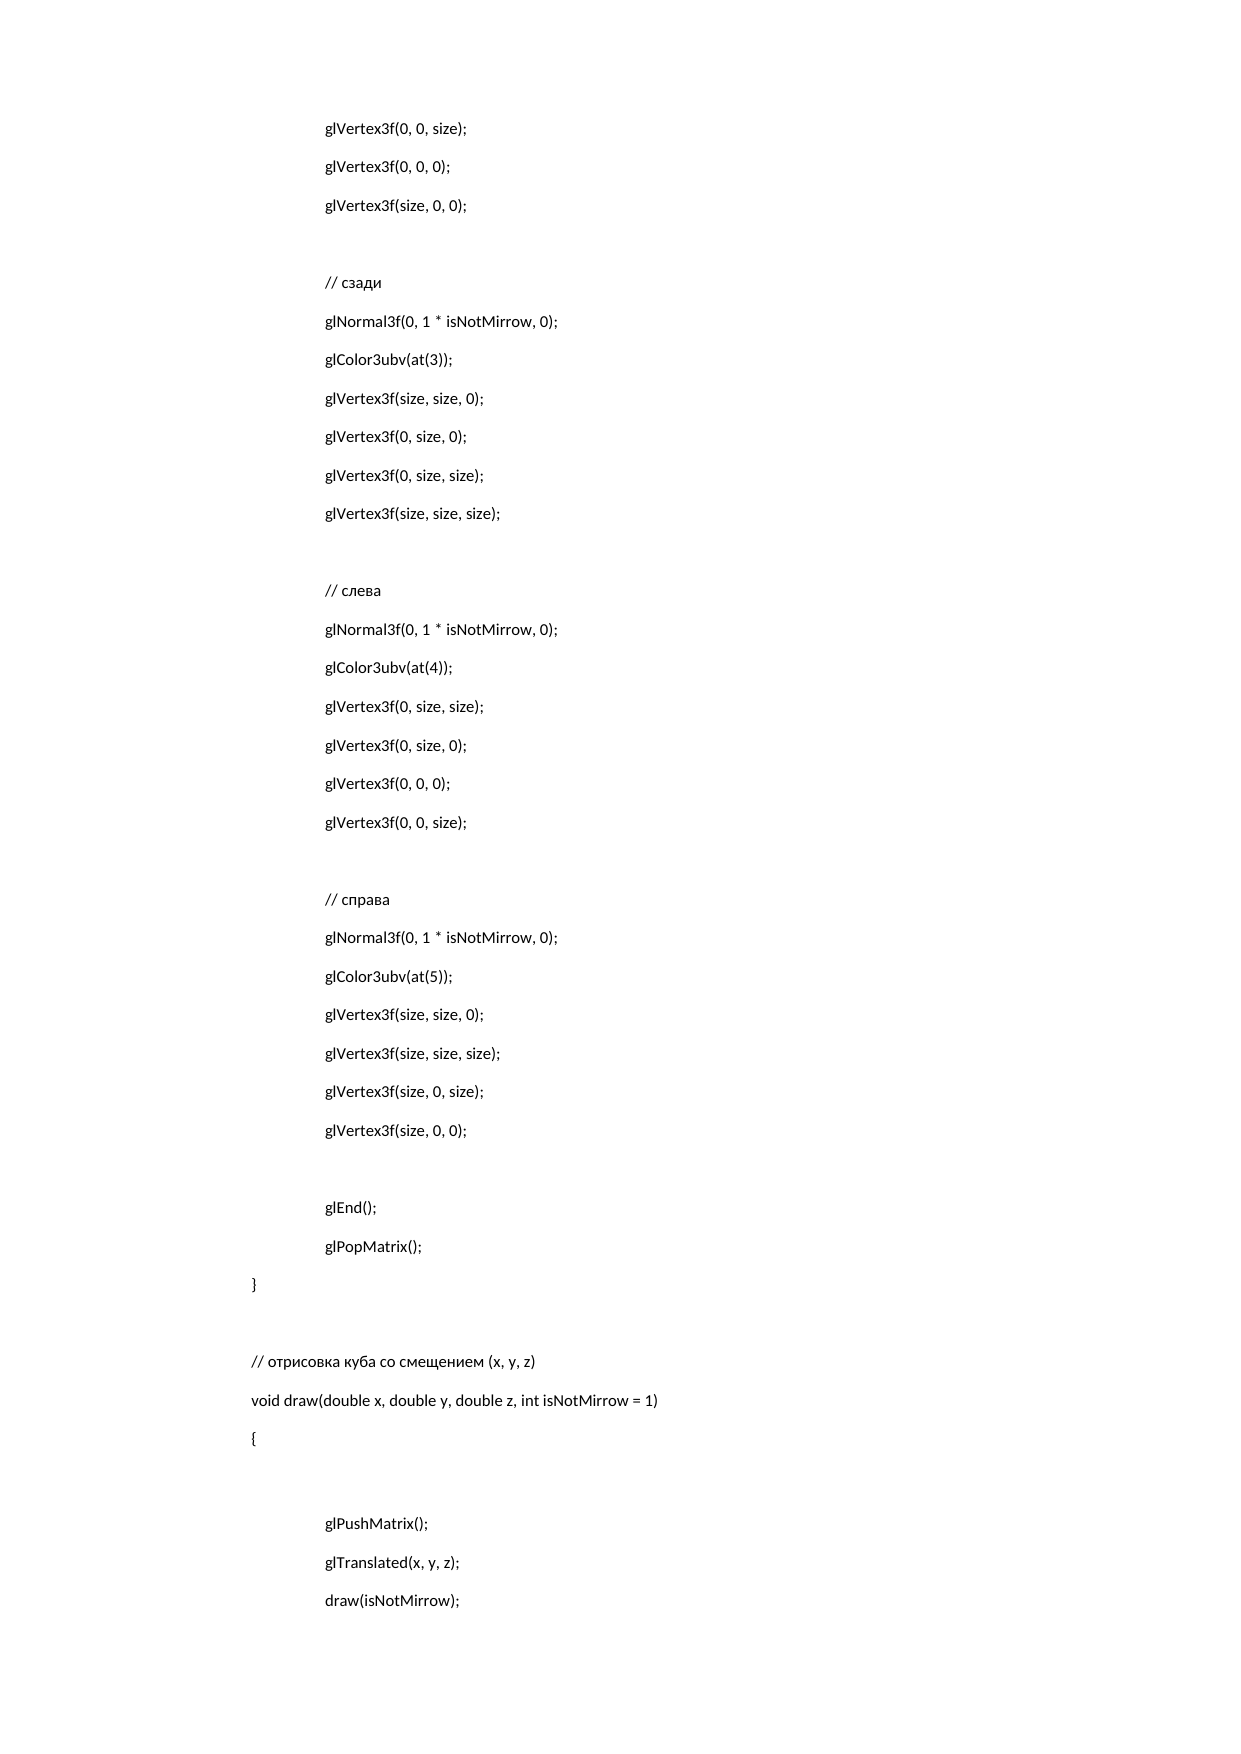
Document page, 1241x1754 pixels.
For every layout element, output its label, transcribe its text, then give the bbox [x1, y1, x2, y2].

text glVertex3f(0, size, size); [177, 465, 1152, 485]
text // сзади [177, 272, 1152, 293]
text glEnd(); [177, 1197, 1152, 1218]
text glPushMatrix(); [177, 1513, 1152, 1534]
text glVertex3f(0, size, 0); [177, 735, 1152, 755]
text // справа [177, 889, 1152, 909]
text glVertex3f(0, 0, 0); [177, 773, 1152, 794]
text // отрисовка куба со смещением (x, y, z) [177, 1351, 1152, 1372]
text glPopMatrix(); [177, 1236, 1152, 1256]
text glVertex3f(0, size, 0); [177, 426, 1152, 447]
text glNormal3f(0, 1 * isNotMirrow, 0); [177, 927, 1152, 948]
text glVertex3f(0, 0, size); [177, 118, 1152, 138]
text glColor3ubv(at(4)); [177, 658, 1152, 678]
text glVertex3f(size, 0, 0); [177, 1120, 1152, 1141]
text glTranslated(x, y, z); [177, 1552, 1152, 1572]
text glVertex3f(0, 0, 0); [177, 157, 1152, 177]
text // слева [177, 581, 1152, 601]
text void draw(double x, double y, double z, int isNotMirrow = 1) [177, 1390, 1152, 1410]
text glColor3ubv(at(3)); [177, 349, 1152, 370]
text glVertex3f(size, size, size); [177, 1043, 1152, 1063]
text glVertex3f(size, 0, 0); [177, 195, 1152, 216]
text glVertex3f(size, 0, size); [177, 1082, 1152, 1102]
text glColor3ubv(at(5)); [177, 966, 1152, 986]
text glVertex3f(0, size, size); [177, 696, 1152, 717]
text glVertex3f(size, size, 0); [177, 1004, 1152, 1025]
text } [177, 1274, 1152, 1295]
text draw(isNotMirrow); [177, 1590, 1152, 1611]
text glVertex3f(size, size, 0); [177, 388, 1152, 408]
text glNormal3f(0, 1 * isNotMirrow, 0); [177, 619, 1152, 639]
text glVertex3f(0, 0, size); [177, 812, 1152, 832]
text { [177, 1428, 1152, 1449]
text glNormal3f(0, 1 * isNotMirrow, 0); [177, 311, 1152, 331]
text glVertex3f(size, size, size); [177, 503, 1152, 524]
